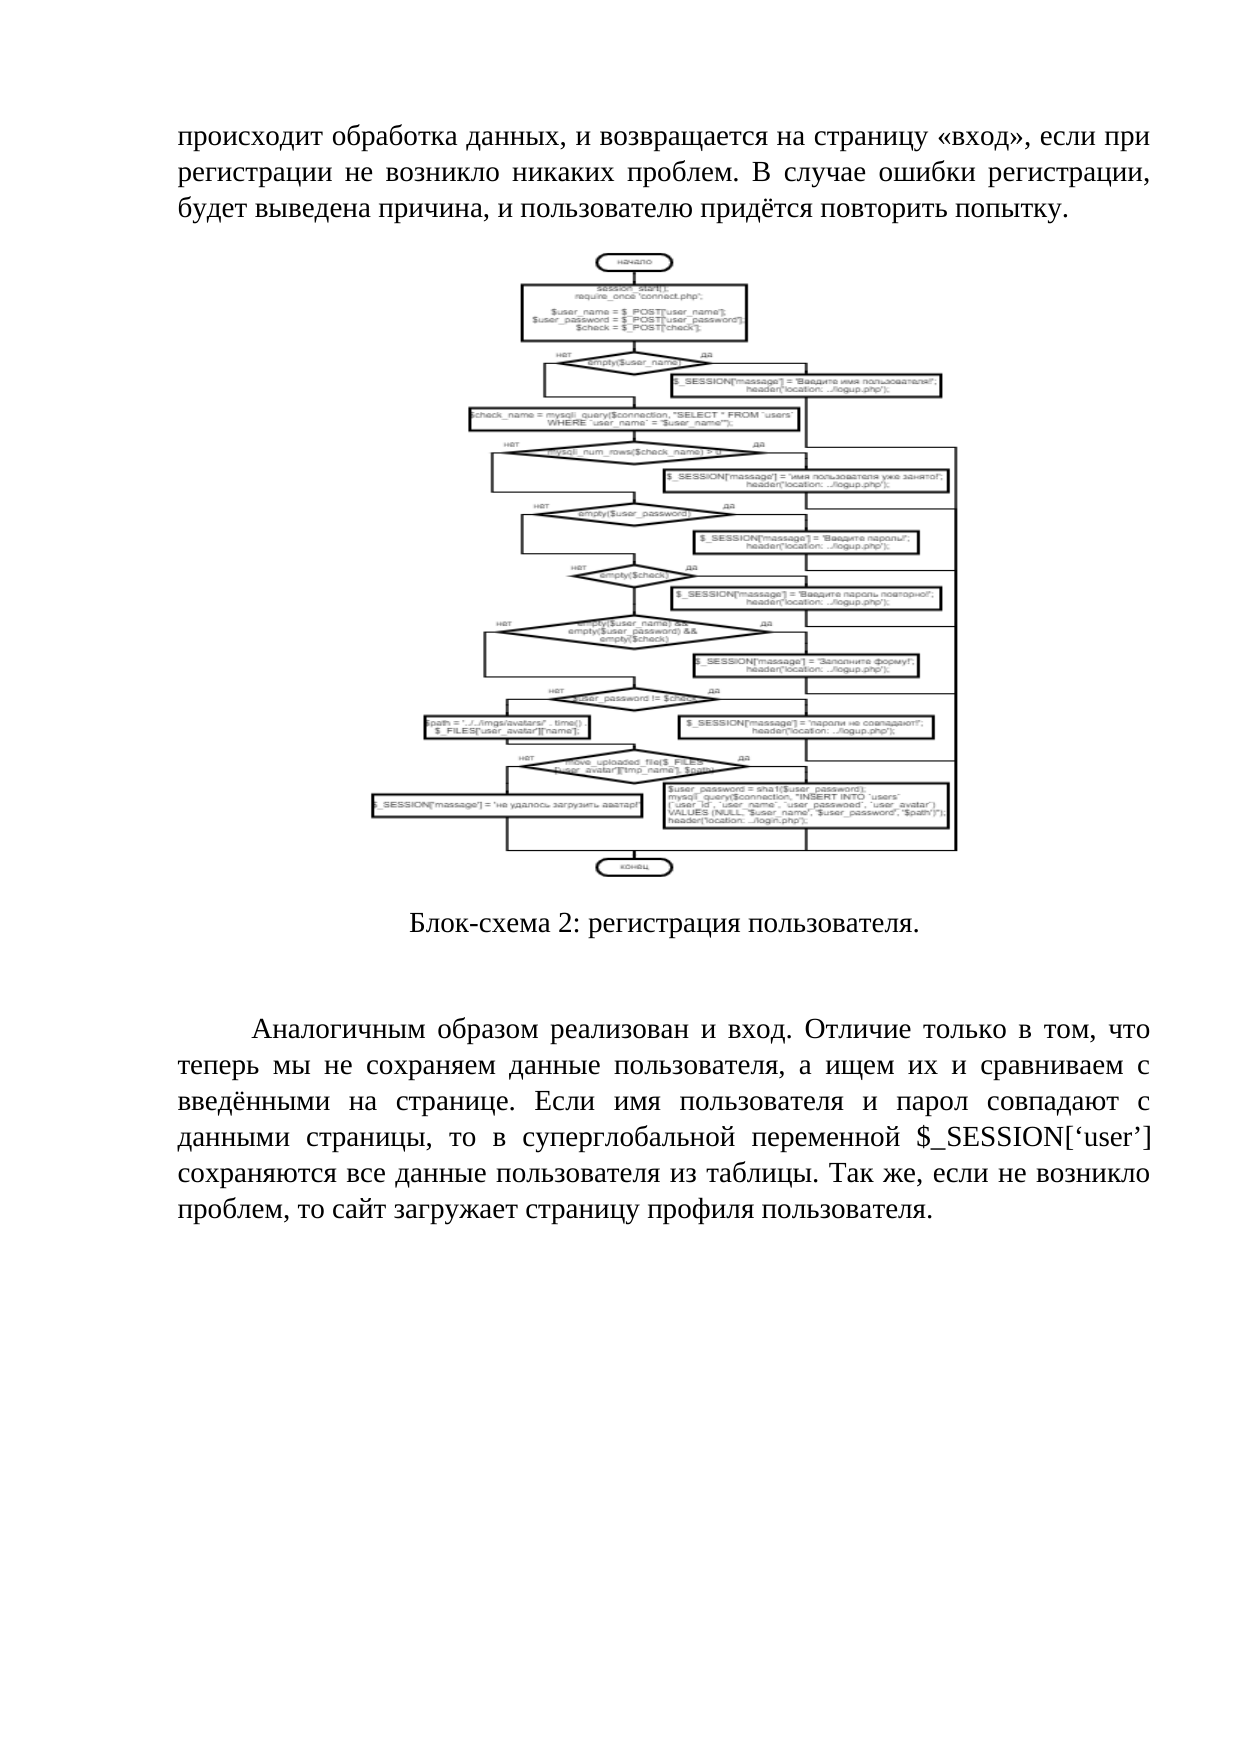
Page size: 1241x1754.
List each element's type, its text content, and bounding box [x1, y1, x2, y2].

text Аналогичным образом реализован и вход. Отличие только в том, что теперь мы не сохраняем данные пользователя, а ищем их и сравниваем с введёнными на странице. Если имя пользователя и парол совпадают с данными страницы, то в суперглобальной переменной $_SESSION[‘user’] сохраняются все данные пользователя из таблицы. Так же, если не возникло проблем, то сайт загружает страницу профиля пользователя. [177, 1011, 1152, 1225]
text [177, 118, 1152, 224]
picture [358, 243, 971, 887]
text Блок-схема 2: регистрация пользователя. [177, 905, 1152, 939]
